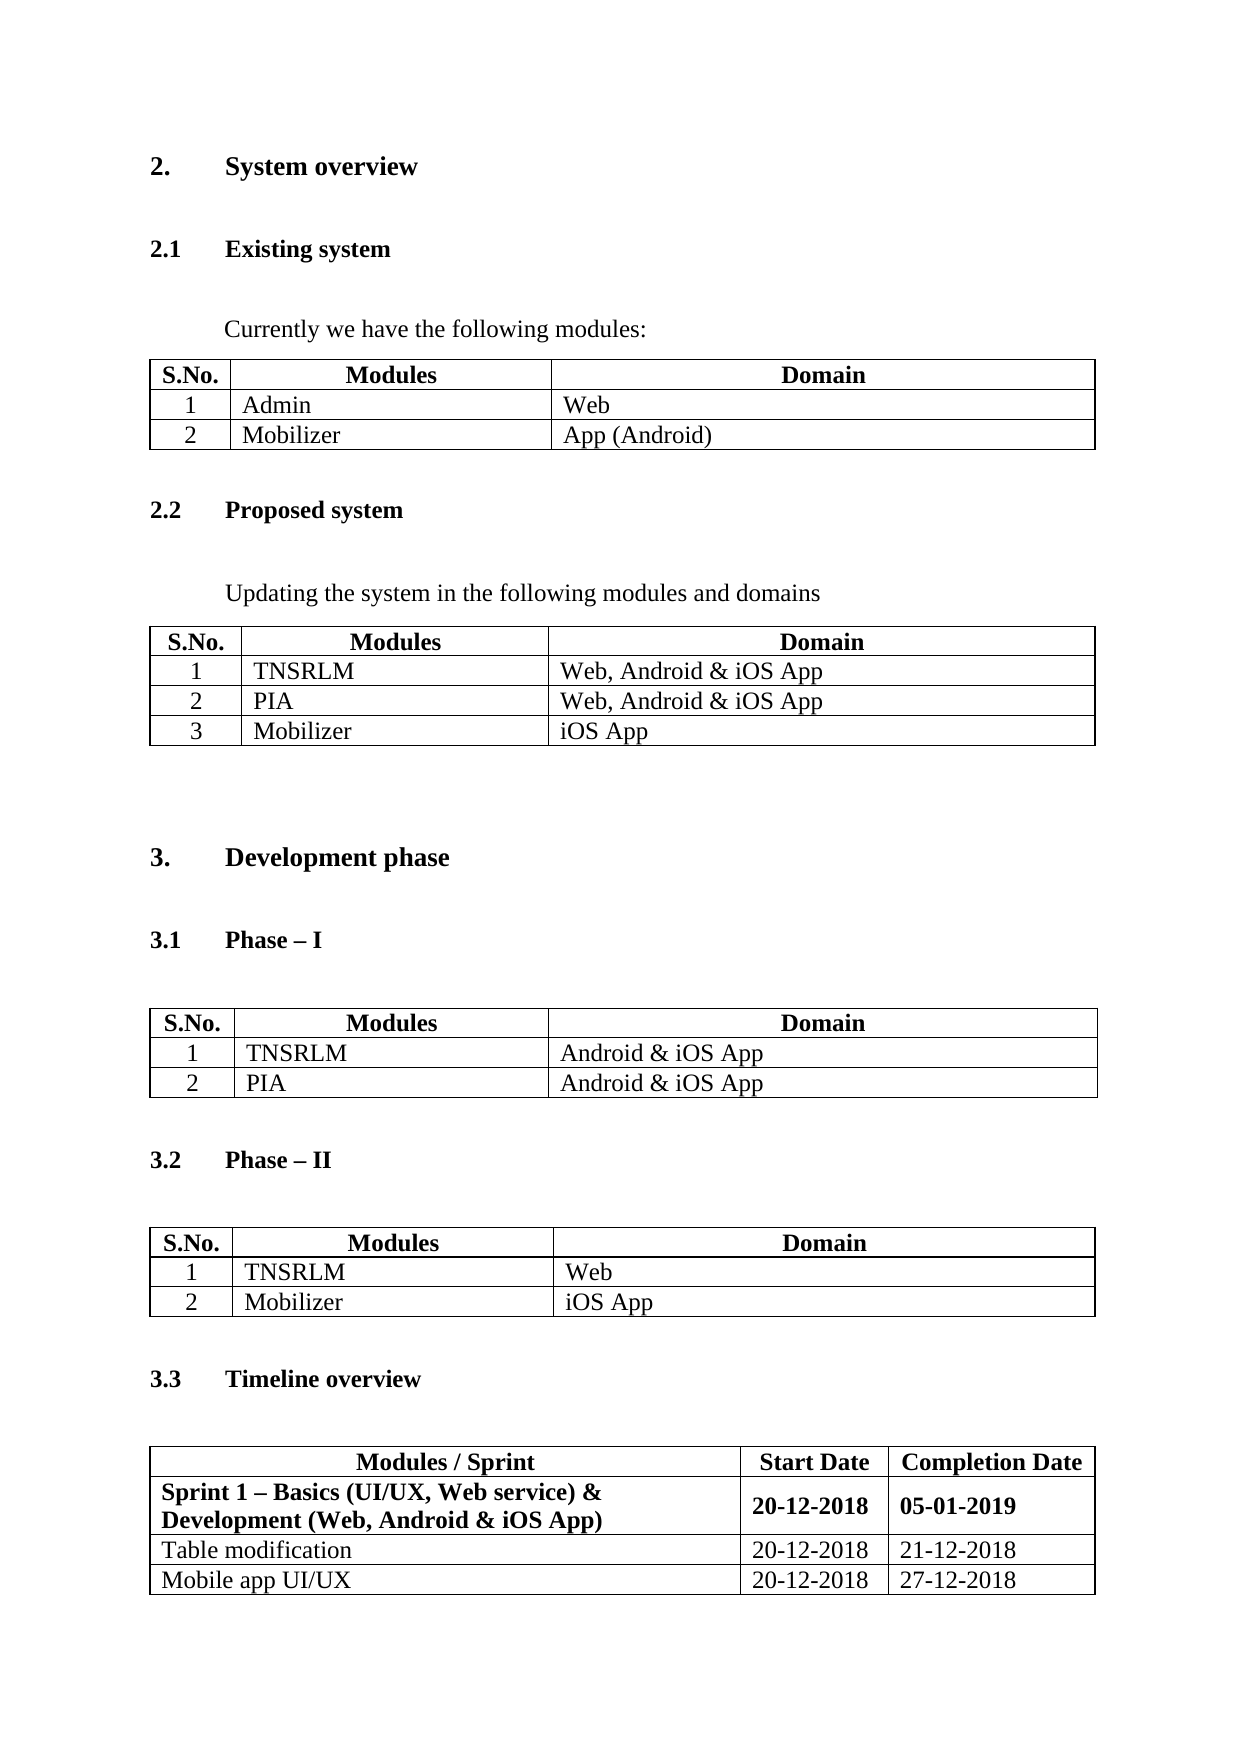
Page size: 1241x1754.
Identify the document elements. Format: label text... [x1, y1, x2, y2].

subtitle System overview [150, 150, 1090, 181]
table_header S.No. [151, 1228, 232, 1256]
table_cell 27-12-2018 [889, 1565, 1094, 1594]
table_cell 1 [151, 1038, 234, 1067]
table_cell TNSRLM [242, 656, 548, 685]
table_cell Web [552, 390, 1094, 419]
text Currently we have the following modules: [224, 314, 1090, 343]
table_cell 21-12-2018 [889, 1535, 1094, 1564]
table_cell Mobilizer [242, 716, 548, 745]
table_cell 20-12-2018 [741, 1565, 888, 1594]
text Updating the system in the following modules and domains [225, 578, 1090, 607]
table_cell iOS App [554, 1287, 1094, 1316]
table_cell App (Android) [552, 420, 1094, 449]
table_cell 2 [151, 686, 241, 715]
table_cell Android & iOS App [549, 1038, 1097, 1067]
table_header Start Date [741, 1447, 888, 1476]
table_cell 2 [151, 420, 230, 449]
table_header S.No. [151, 627, 241, 655]
subtitle Proposed system [150, 495, 1090, 524]
table_cell 05-01-2019 [889, 1477, 1094, 1534]
table_cell 20-12-2018 [741, 1535, 888, 1564]
table_cell Mobilizer [233, 1287, 553, 1316]
table_cell Table modification [151, 1535, 740, 1564]
table_cell 1 [151, 1258, 232, 1286]
table_cell Web, Android & iOS App [549, 686, 1094, 715]
table_header Modules [235, 1009, 548, 1037]
table_header Modules [233, 1228, 553, 1256]
table_cell Android & iOS App [549, 1068, 1097, 1097]
table_cell TNSRLM [233, 1258, 553, 1286]
table_cell Web [554, 1258, 1094, 1286]
table_header Modules [242, 627, 548, 655]
table_cell 2 [151, 1287, 232, 1316]
table_header Completion Date [889, 1447, 1094, 1476]
table_header S.No. [151, 1009, 234, 1037]
subtitle Timeline overview [150, 1364, 1090, 1393]
table_header Domain [549, 627, 1094, 655]
table_cell PIA [242, 686, 548, 715]
table_cell 1 [151, 656, 241, 685]
table_header S.No. [151, 360, 230, 389]
table_header Modules / Sprint [151, 1447, 740, 1476]
table_header Domain [549, 1009, 1097, 1037]
table_cell 2 [151, 1068, 234, 1097]
table_cell Mobile app UI/UX [151, 1565, 740, 1594]
table_header Domain [552, 360, 1094, 389]
table_cell PIA [235, 1068, 548, 1097]
table_cell Mobilizer [231, 420, 551, 449]
subtitle Phase – I [150, 926, 1090, 954]
table_cell 3 [151, 716, 241, 745]
subtitle Development phase [150, 841, 1090, 872]
subtitle Phase – II [150, 1145, 1090, 1173]
table_header Modules [231, 360, 551, 389]
table_cell Admin [231, 390, 551, 419]
table_cell TNSRLM [235, 1038, 548, 1067]
table_header Domain [554, 1228, 1094, 1256]
table_cell Sprint 1 – Basics (UI/UX, Web service) & Development (Web, Android & iOS App) [151, 1477, 740, 1534]
table_cell 1 [151, 390, 230, 419]
table_cell Web, Android & iOS App [549, 656, 1094, 685]
table_cell 20-12-2018 [741, 1477, 888, 1534]
table_cell iOS App [549, 716, 1094, 745]
subtitle Existing system [150, 234, 1090, 263]
